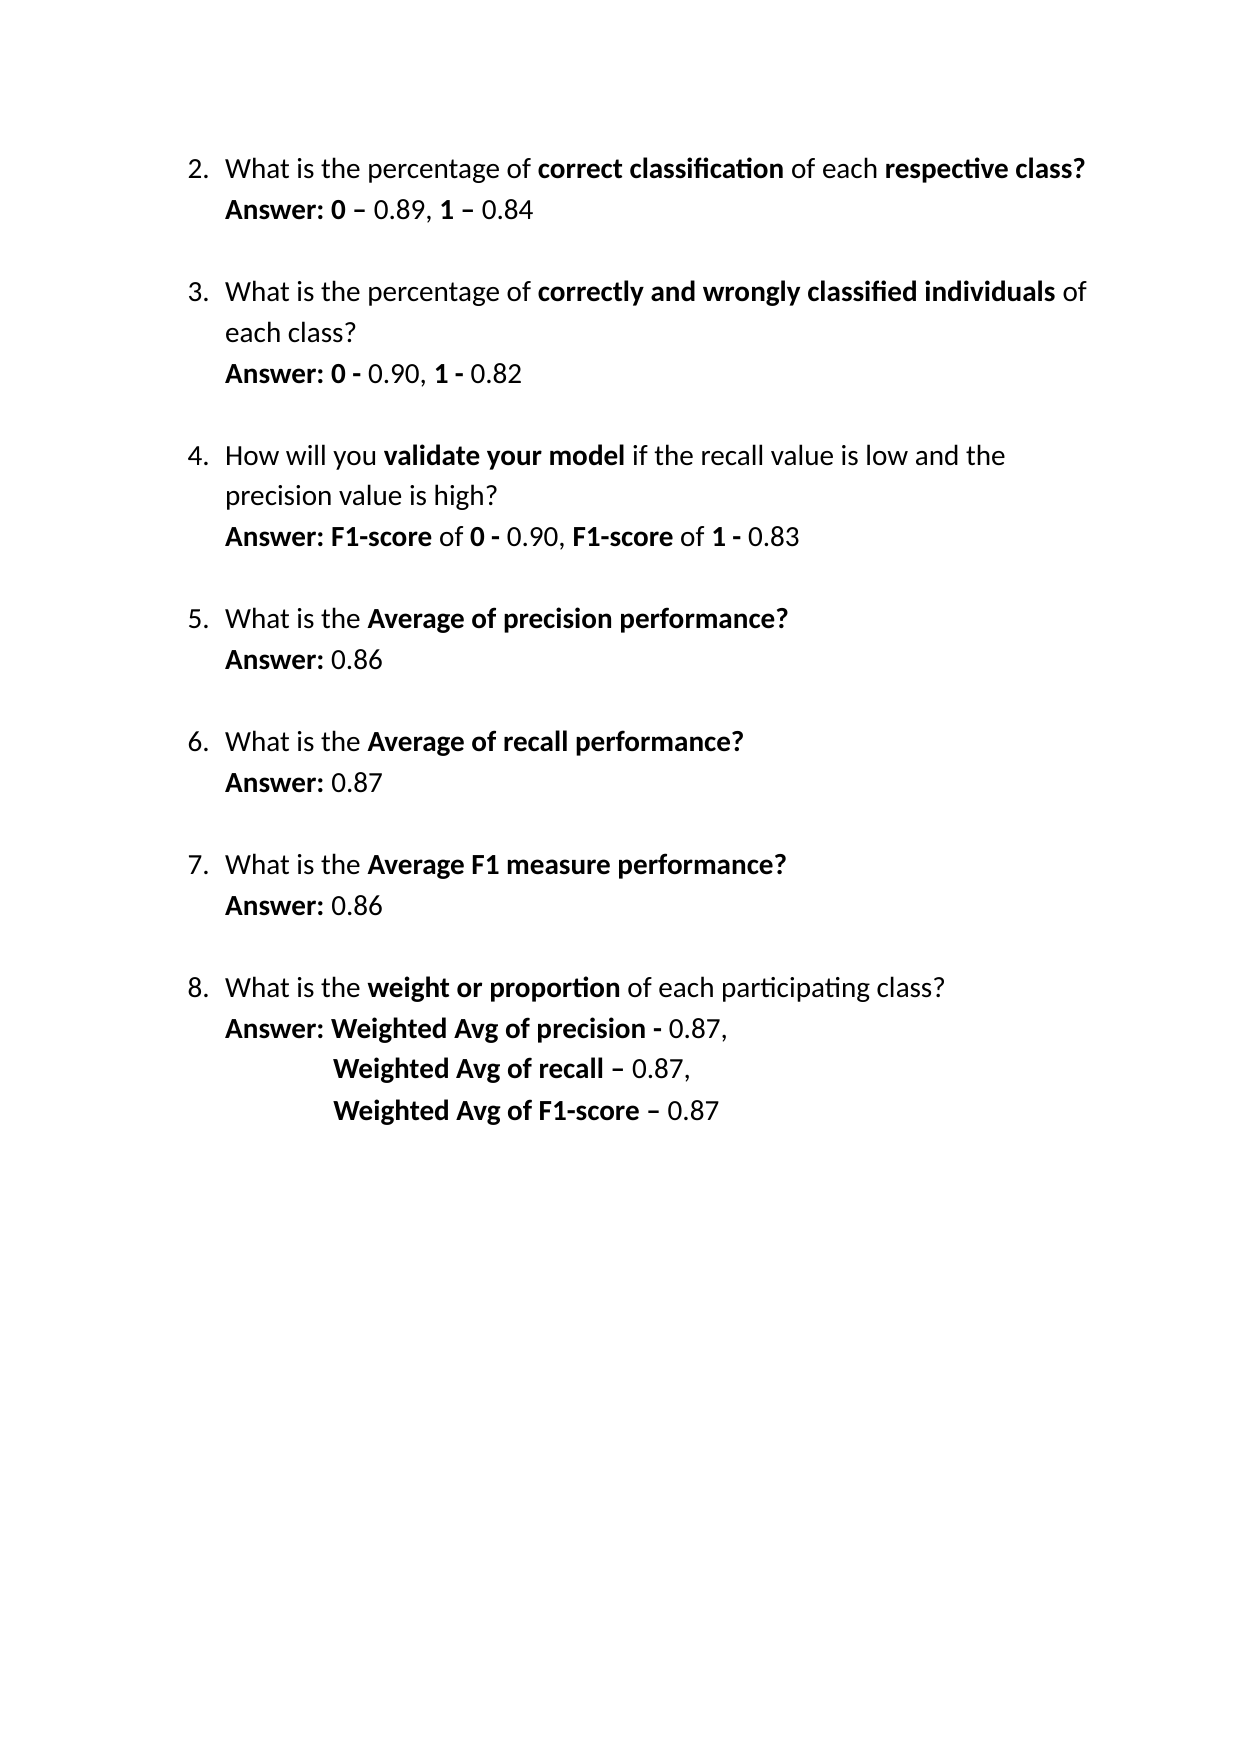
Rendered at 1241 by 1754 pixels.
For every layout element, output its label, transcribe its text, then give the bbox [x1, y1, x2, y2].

list Weighted Avg of recall – 0.87, [225, 1051, 1090, 1086]
list Weighted Avg of F1-score – 0.87 [225, 1092, 1090, 1127]
list Answer: 0.86 [225, 887, 1090, 922]
list What is the percentage of correct classification of each respective class? [187, 150, 1090, 186]
list How will you validate your model if the recall value is low and the precision value is high? [187, 437, 1090, 513]
list What is the percentage of correctly and wrongly classified individuals of each class? [187, 273, 1090, 349]
list Answer: 0 - 0.90, 1 - 0.82 [225, 355, 1090, 390]
list What is the Average F1 measure performance? [187, 846, 1090, 882]
list What is the Average of recall performance? [187, 723, 1090, 759]
list Answer: 0 – 0.89, 1 – 0.84 [225, 191, 1090, 227]
list Answer: Weighted Avg of precision - 0.87, [225, 1010, 1090, 1045]
list Answer: F1-score of 0 - 0.90, F1-score of 1 - 0.83 [225, 518, 1090, 554]
list Answer: 0.86 [225, 641, 1090, 677]
list What is the weight or proportion of each participating class? [187, 969, 1090, 1004]
list What is the Average of precision performance? [187, 600, 1090, 636]
list Answer: 0.87 [225, 764, 1090, 800]
